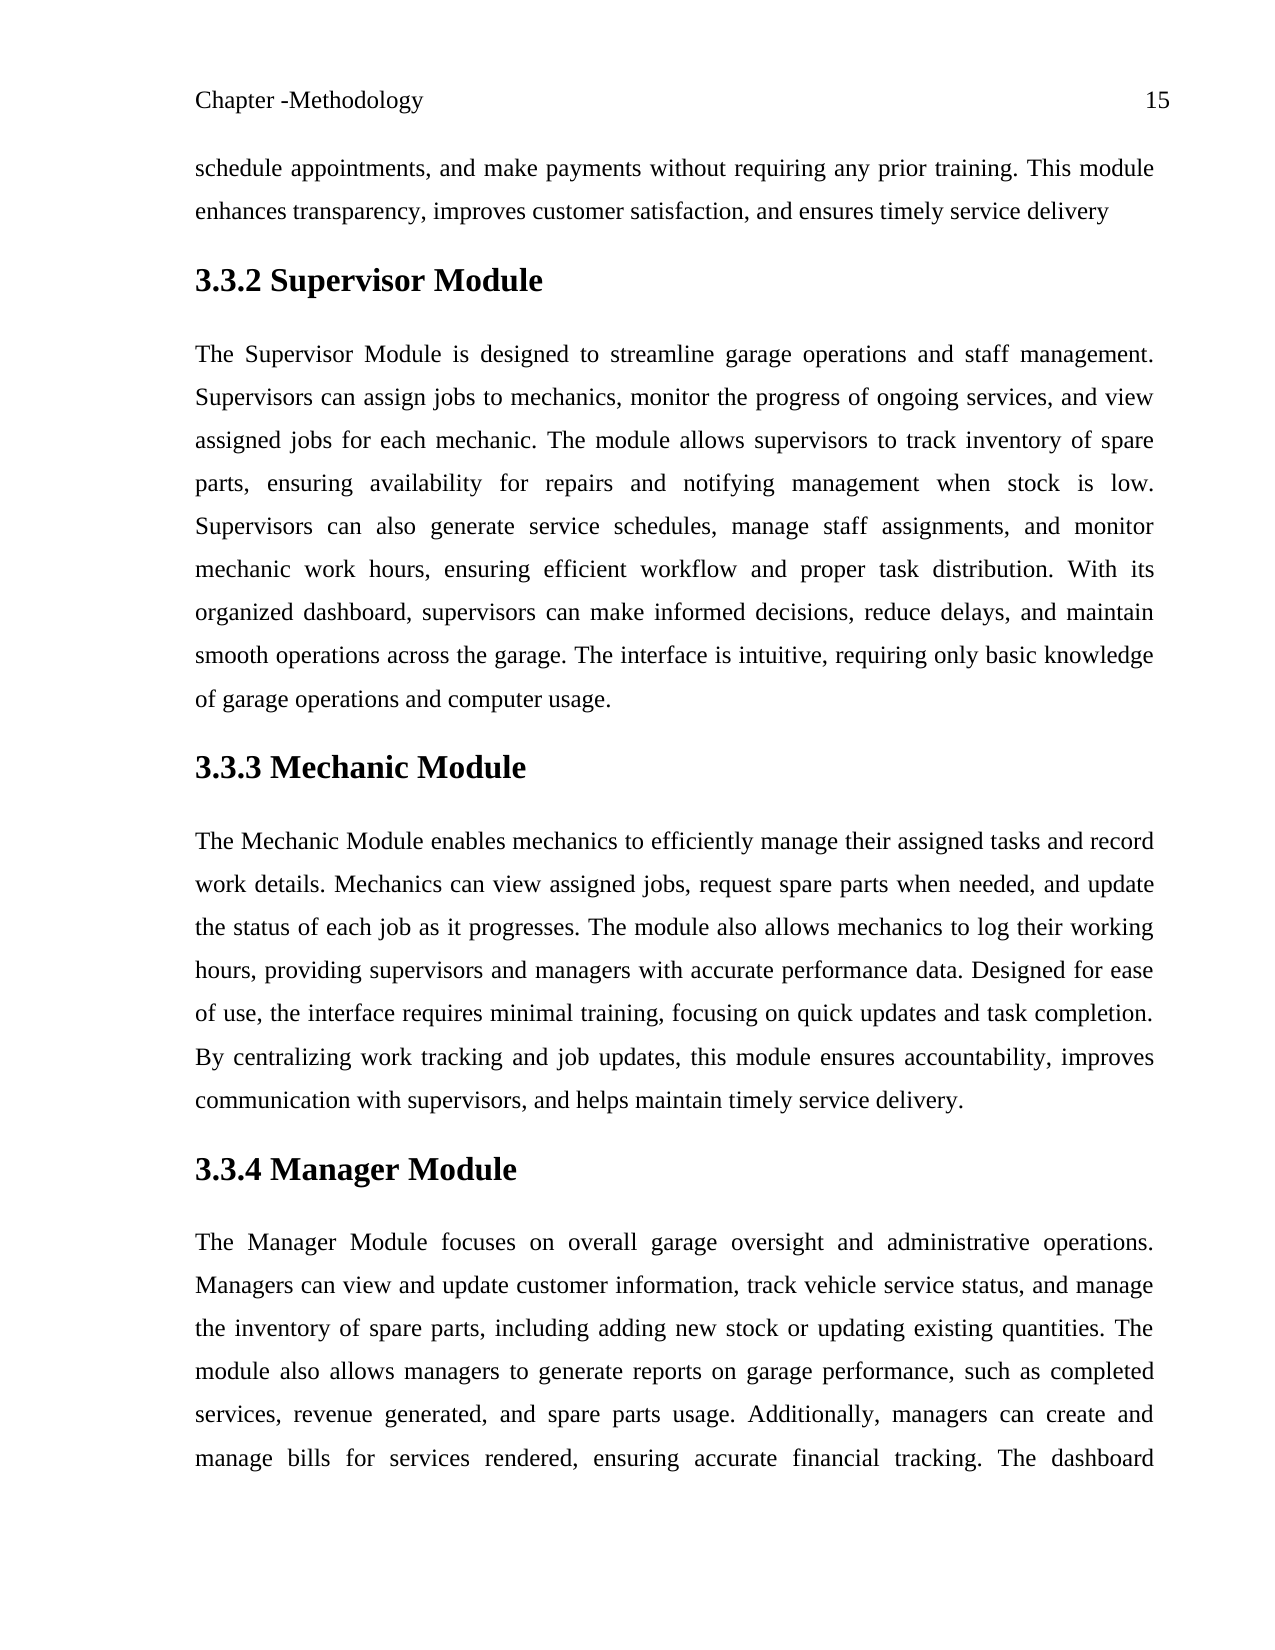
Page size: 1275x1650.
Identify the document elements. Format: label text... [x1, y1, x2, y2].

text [195, 1227, 1155, 1471]
text 3.3.3 Mechanic Module [195, 748, 1155, 786]
text The Supervisor Module is designed to streamline garage operations and staff management. Supervisors can assign jobs to mechanics, monitor the progress of ongoing services, and view assigned jobs for each mechanic. The module allows supervisors to track inventory of spare parts, ensuring availability for repairs and notifying management when stock is low. Supervisors can also generate service schedules, manage staff assignments, and monitor mechanic work hours, ensuring efficient workflow and proper task distribution. With its organized dashboard, supervisors can make informed decisions, reduce delays, and maintain smooth operations across the garage. The interface is intuitive, requiring only basic knowledge of garage operations and computer usage. [195, 339, 1155, 712]
text 3.3.2 Supervisor Module [195, 260, 1155, 299]
text 3.3.4 Manager Module [195, 1149, 1155, 1187]
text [195, 153, 1155, 225]
text The Mechanic Module enables mechanics to efficiently manage their assigned tasks and record work details. Mechanics can view assigned jobs, request spare parts when needed, and update the status of each job as it progresses. The module also allows mechanics to log their working hours, providing supervisors and managers with accurate performance data. Designed for ease of use, the interface requires minimal training, focusing on quick updates and task completion. By centralizing work tracking and job updates, this module ensures accountability, improves communication with supervisors, and helps maintain timely service delivery. [195, 826, 1155, 1113]
